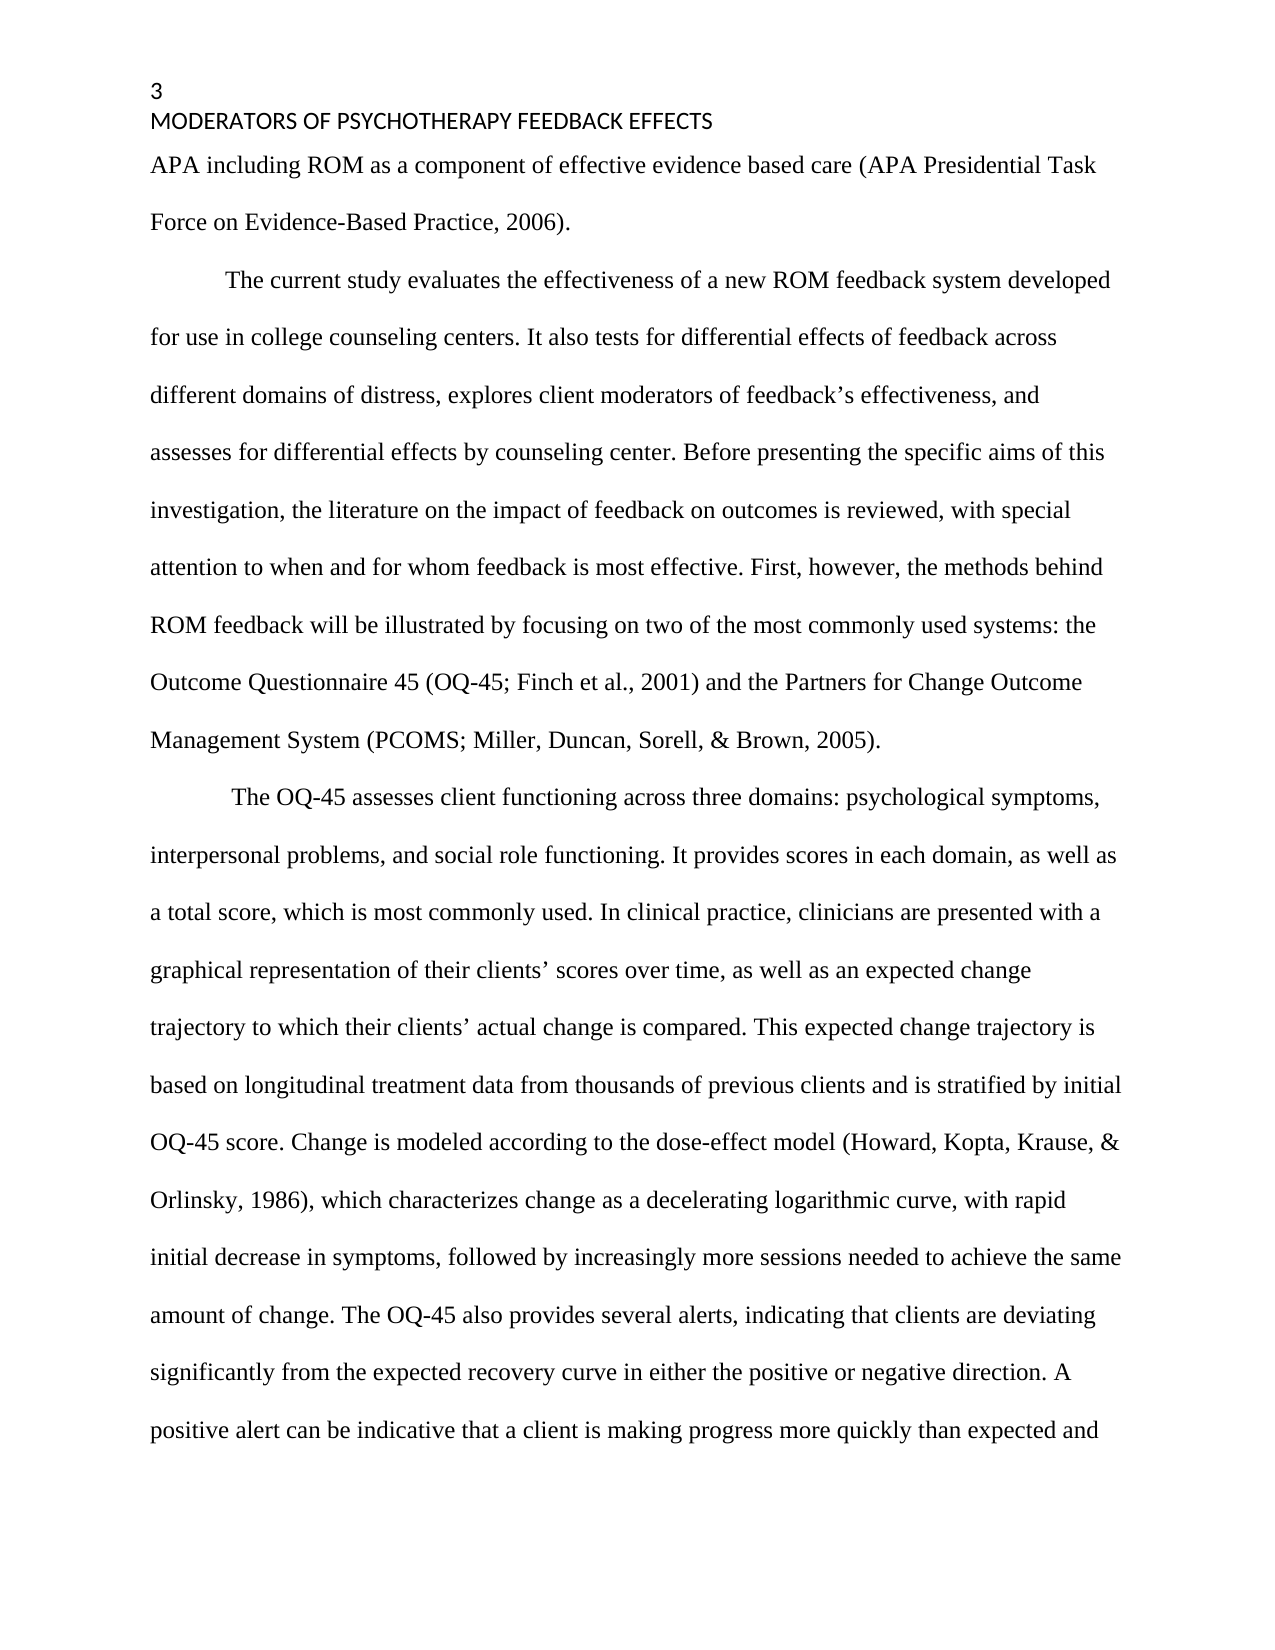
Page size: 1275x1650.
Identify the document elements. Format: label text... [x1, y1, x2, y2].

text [150, 782, 1125, 1444]
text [150, 150, 1125, 236]
text The current study evaluates the effectiveness of a new ROM feedback system developed for use in college counseling centers. It also tests for differential effects of feedback across different domains of distress, explores client moderators of feedback’s effectiveness, and assesses for differential effects by counseling center. Before presenting the specific aims of this investigation, the literature on the impact of feedback on outcomes is reviewed, with special attention to when and for whom feedback is most effective. First, however, the methods behind ROM feedback will be illustrated by focusing on two of the most commonly used systems: the Outcome Questionnaire 45 (OQ-45; Finch et al., 2001) and the Partners for Change Outcome Management System (PCOMS; Miller, Duncan, Sorell, & Brown, 2005). [150, 265, 1125, 754]
